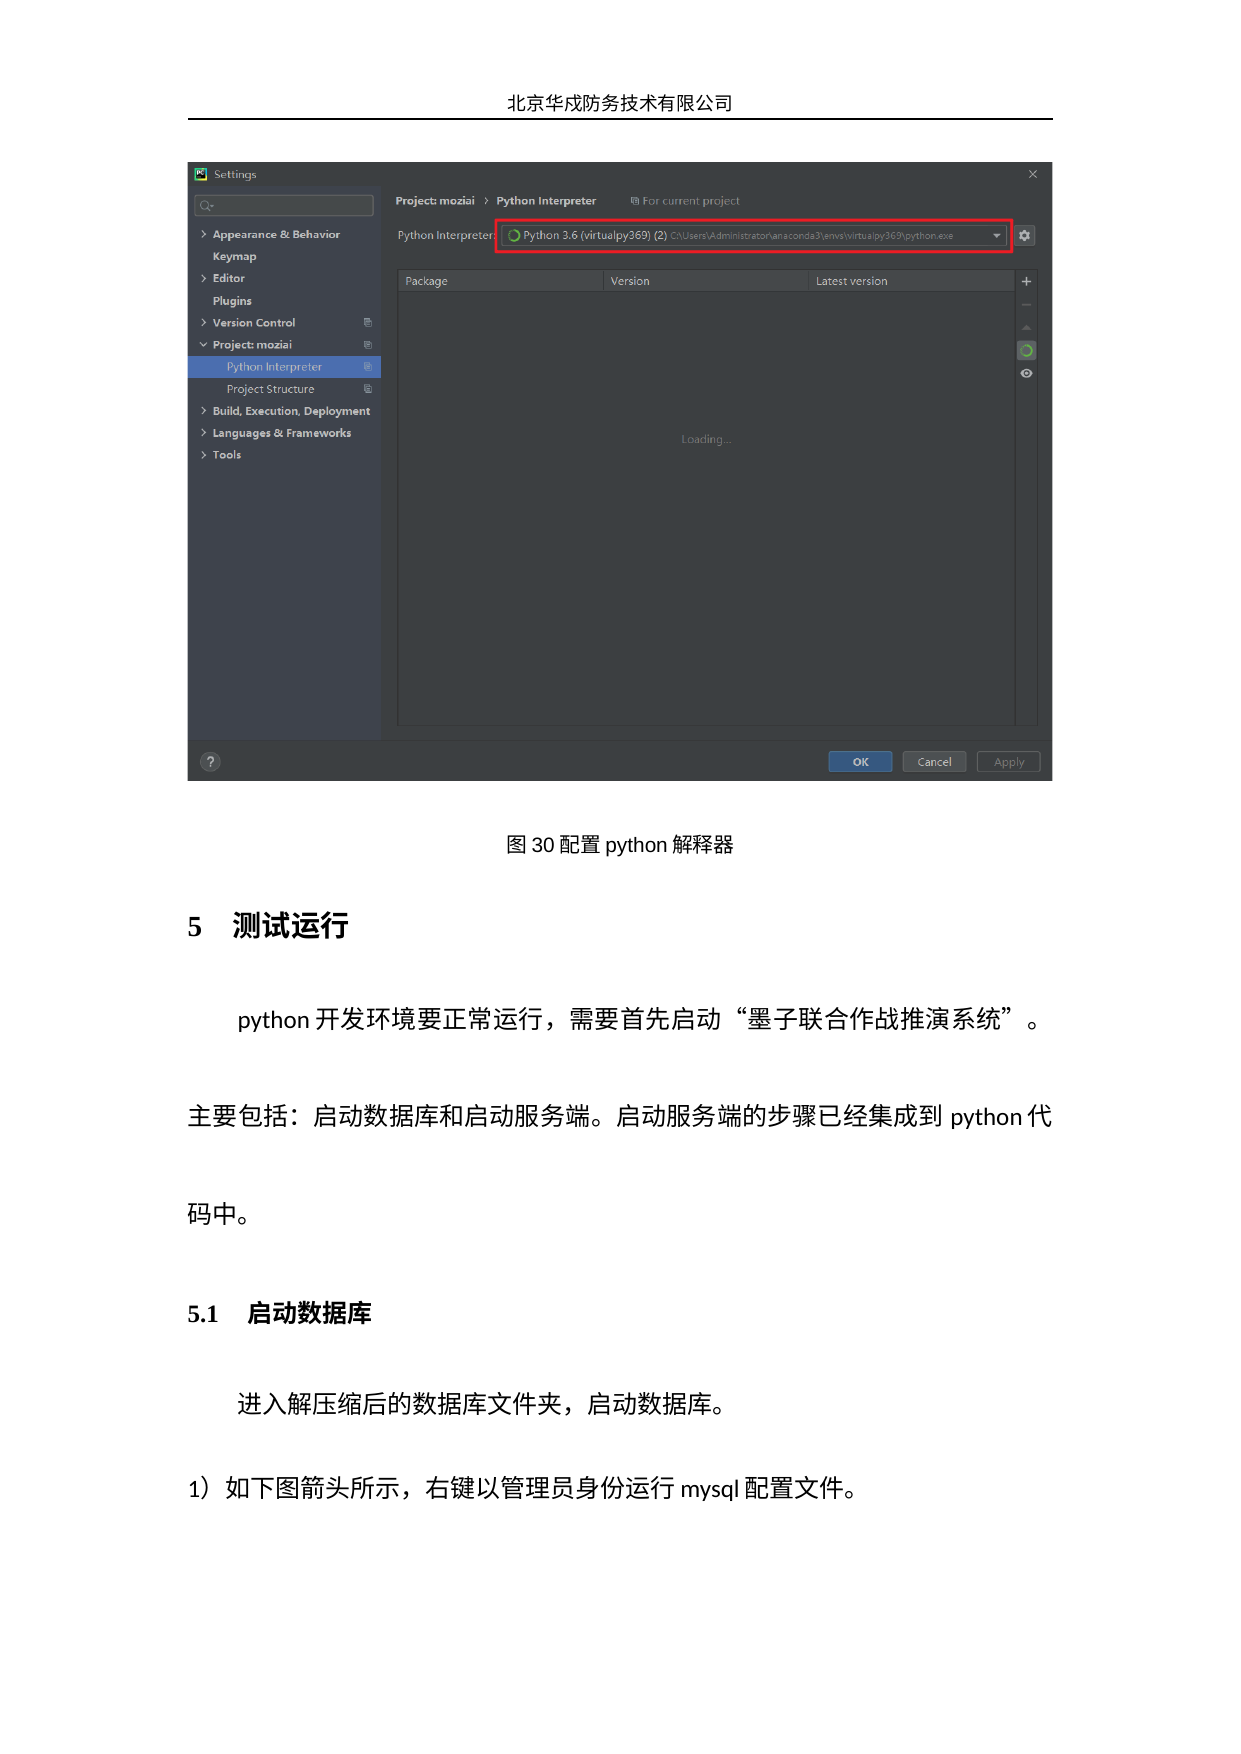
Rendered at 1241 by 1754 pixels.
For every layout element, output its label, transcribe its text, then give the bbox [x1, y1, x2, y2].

text 1）如下图箭头所示，右键以管理员身份运行mysql配置文件。 [187, 1454, 1053, 1519]
subtitle 测试运行 [187, 891, 1053, 956]
text python开发环境要正常运行，需要首先启动“墨子联合作战推演系统”。主要包括：启动数据库和启动服务端。启动服务端的步骤已经集成到python代码中。 [187, 985, 1053, 1245]
picture [187, 162, 1053, 781]
text 进入解压缩后的数据库文件夹，启动数据库。 [187, 1371, 1053, 1436]
list 图 30 配置python解释器 [187, 827, 1053, 859]
subtitle 启动数据库 [187, 1279, 1053, 1344]
